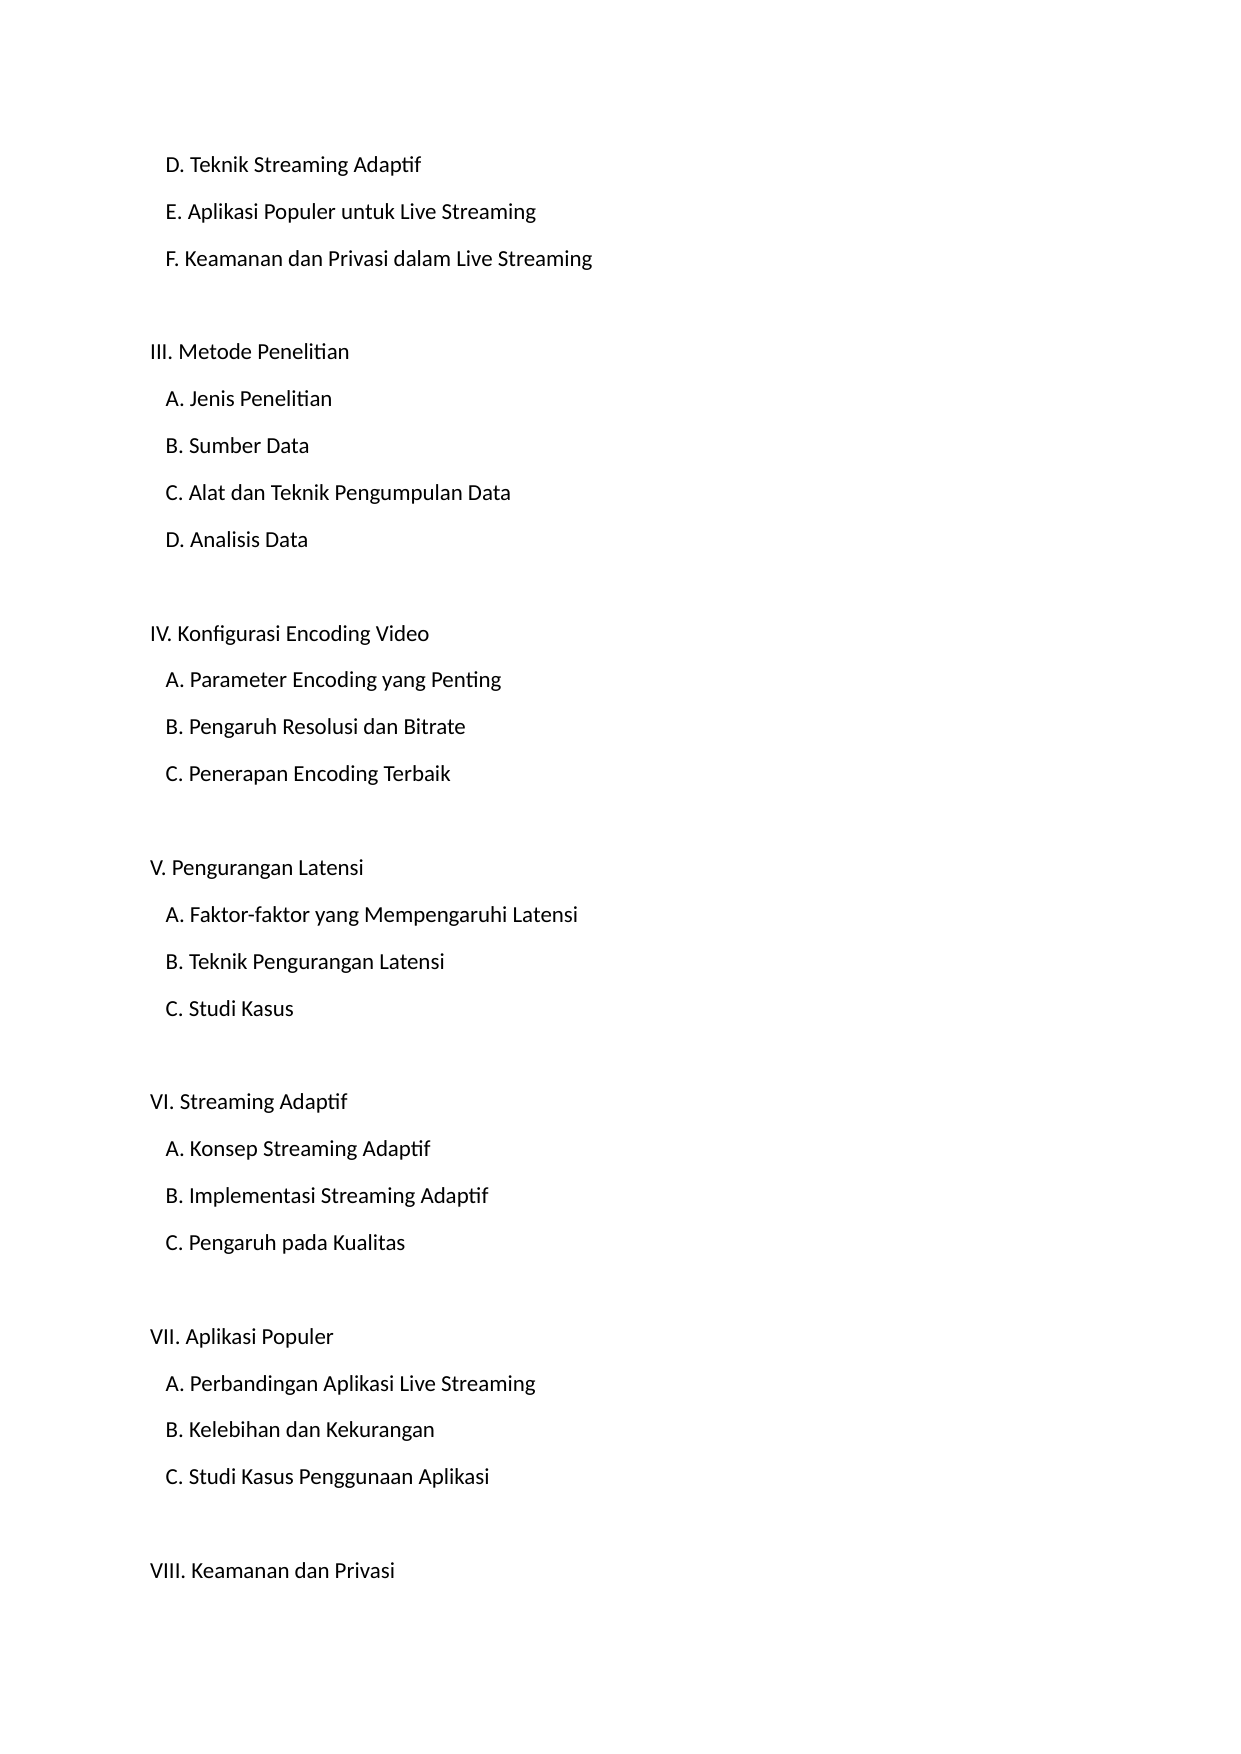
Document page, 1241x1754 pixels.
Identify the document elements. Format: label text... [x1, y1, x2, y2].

text A. Parameter Encoding yang Penting [150, 666, 1090, 694]
text VII. Aplikasi Populer [150, 1322, 1090, 1350]
text IV. Konfigurasi Encoding Video [150, 619, 1090, 647]
text V. Pengurangan Latensi [150, 853, 1090, 881]
text F. Keamanan dan Privasi dalam Live Streaming [150, 244, 1090, 272]
text A. Perbandingan Aplikasi Live Streaming [150, 1369, 1090, 1397]
text D. Analisis Data [150, 525, 1090, 553]
text C. Studi Kasus Penggunaan Aplikasi [150, 1462, 1090, 1491]
text D. Teknik Streaming Adaptif [150, 150, 1090, 178]
text C. Alat dan Teknik Pengumpulan Data [150, 478, 1090, 506]
text A. Jenis Penelitian [150, 384, 1090, 412]
text B. Implementasi Streaming Adaptif [150, 1181, 1090, 1209]
text VI. Streaming Adaptif [150, 1087, 1090, 1116]
text B. Kelebihan dan Kekurangan [150, 1416, 1090, 1444]
text C. Studi Kasus [150, 994, 1090, 1022]
text B. Teknik Pengurangan Latensi [150, 947, 1090, 975]
text B. Sumber Data [150, 431, 1090, 459]
text A. Konsep Streaming Adaptif [150, 1134, 1090, 1162]
text A. Faktor-faktor yang Mempengaruhi Latensi [150, 900, 1090, 928]
text E. Aplikasi Populer untuk Live Streaming [150, 197, 1090, 225]
text VIII. Keamanan dan Privasi [150, 1556, 1090, 1584]
text C. Pengaruh pada Kualitas [150, 1228, 1090, 1256]
text C. Penerapan Encoding Terbaik [150, 759, 1090, 787]
text III. Metode Penelitian [150, 337, 1090, 366]
text B. Pengaruh Resolusi dan Bitrate [150, 712, 1090, 741]
